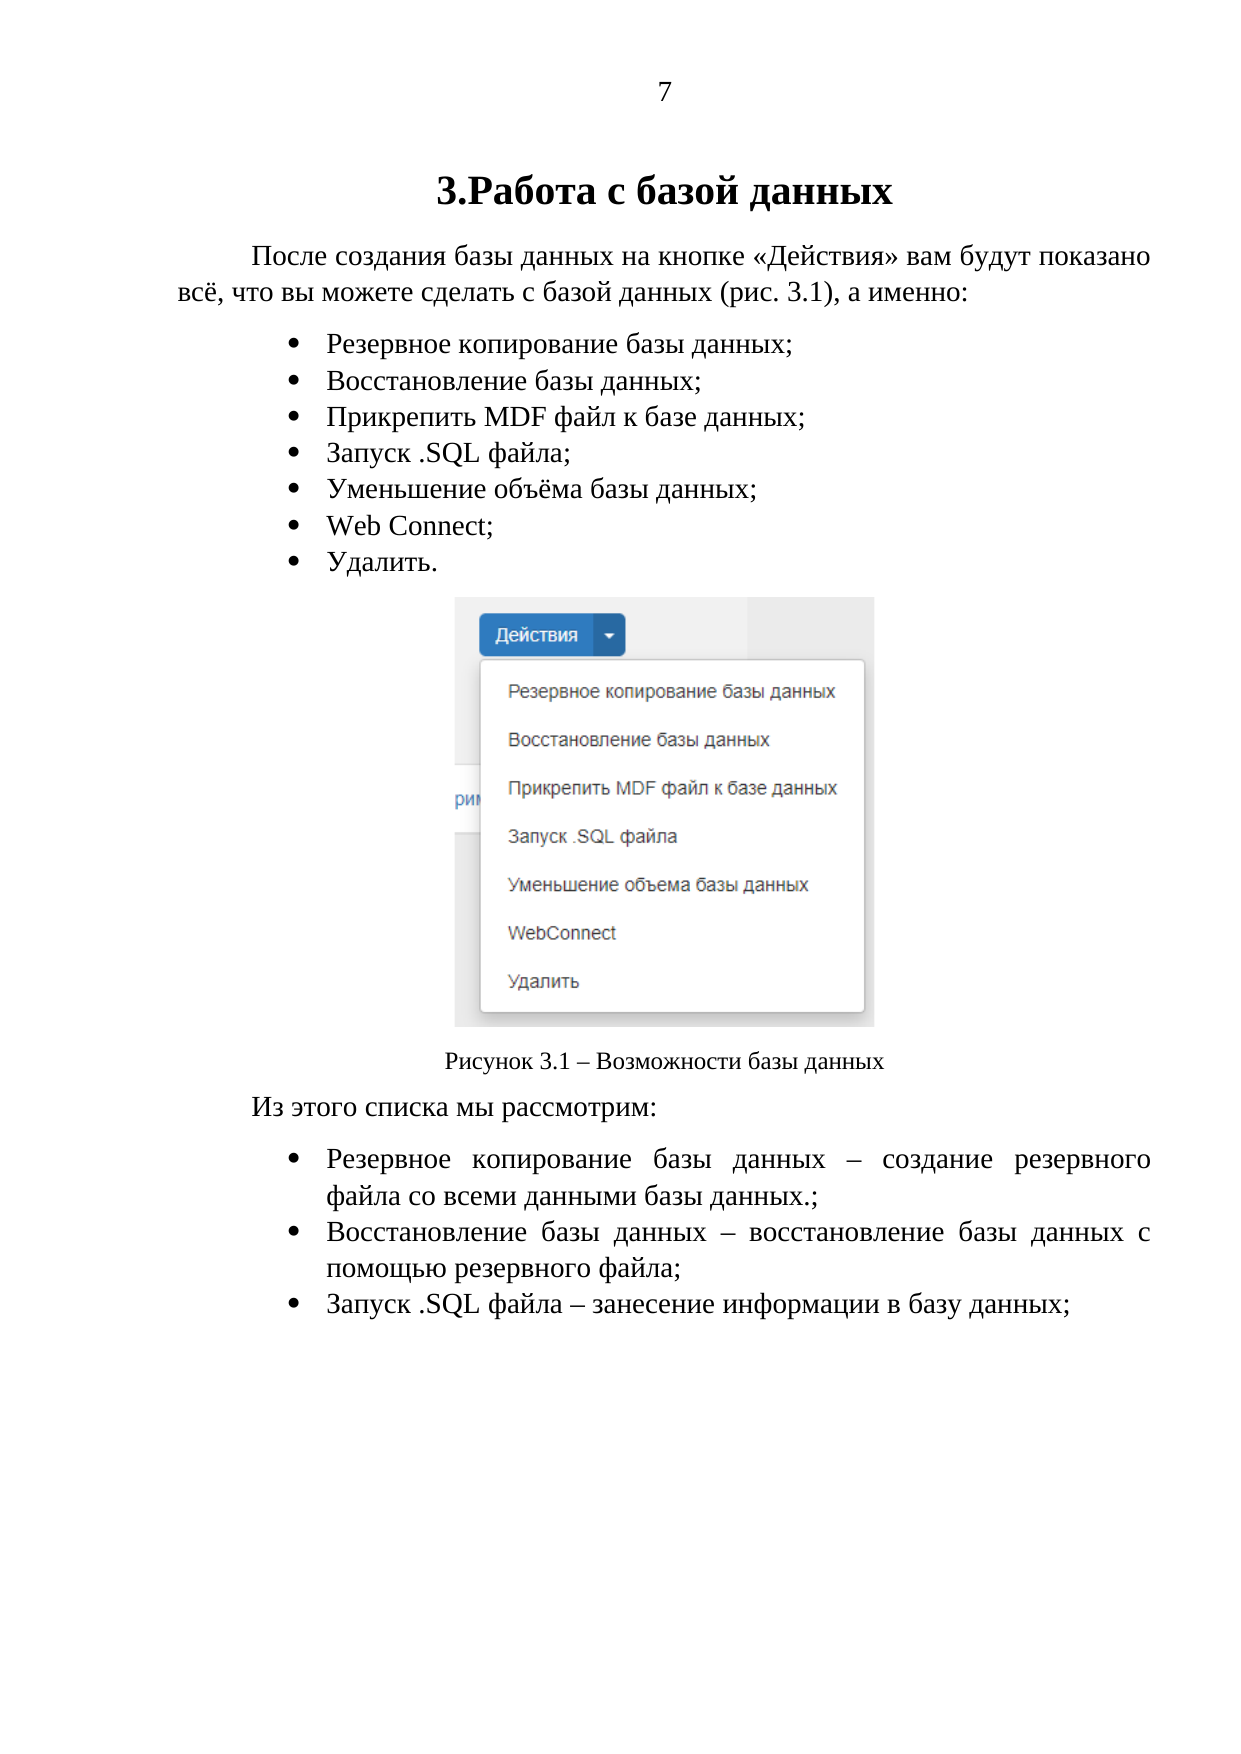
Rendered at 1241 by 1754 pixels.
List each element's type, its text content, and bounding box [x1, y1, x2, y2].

list Резервное копирование базы данных – создание резервного файла со всеми данными базы данных.; [288, 1142, 1152, 1211]
list Запуск .SQL файла; [288, 435, 1152, 469]
list Резервное копирование базы данных; [288, 327, 1152, 360]
list Web Connect; [288, 508, 1152, 542]
list Прикрепить MDF файл к базе данных; [288, 399, 1152, 433]
text После создания базы данных на кнопке «Действия» вам будут показано всё, что вы можете сделать с базой данных (рис. 3.1), а именно: [177, 238, 1152, 307]
list Запуск .SQL файла – занесение информации в базу данных; [288, 1286, 1152, 1320]
list Восстановление базы данных – восстановление базы данных с помощью резервного файла; [288, 1214, 1152, 1284]
subtitle 3.Работа с базой данных [177, 166, 1152, 214]
list Удалить. [288, 544, 1152, 578]
list Восстановление базы данных; [288, 363, 1152, 397]
list Уменьшение объёма базы данных; [288, 472, 1152, 505]
text Из этого списка мы рассмотрим: [177, 1089, 1152, 1122]
text Рисунок 3.1 – Возможности базы данных [177, 1046, 1152, 1074]
picture [454, 597, 875, 1027]
